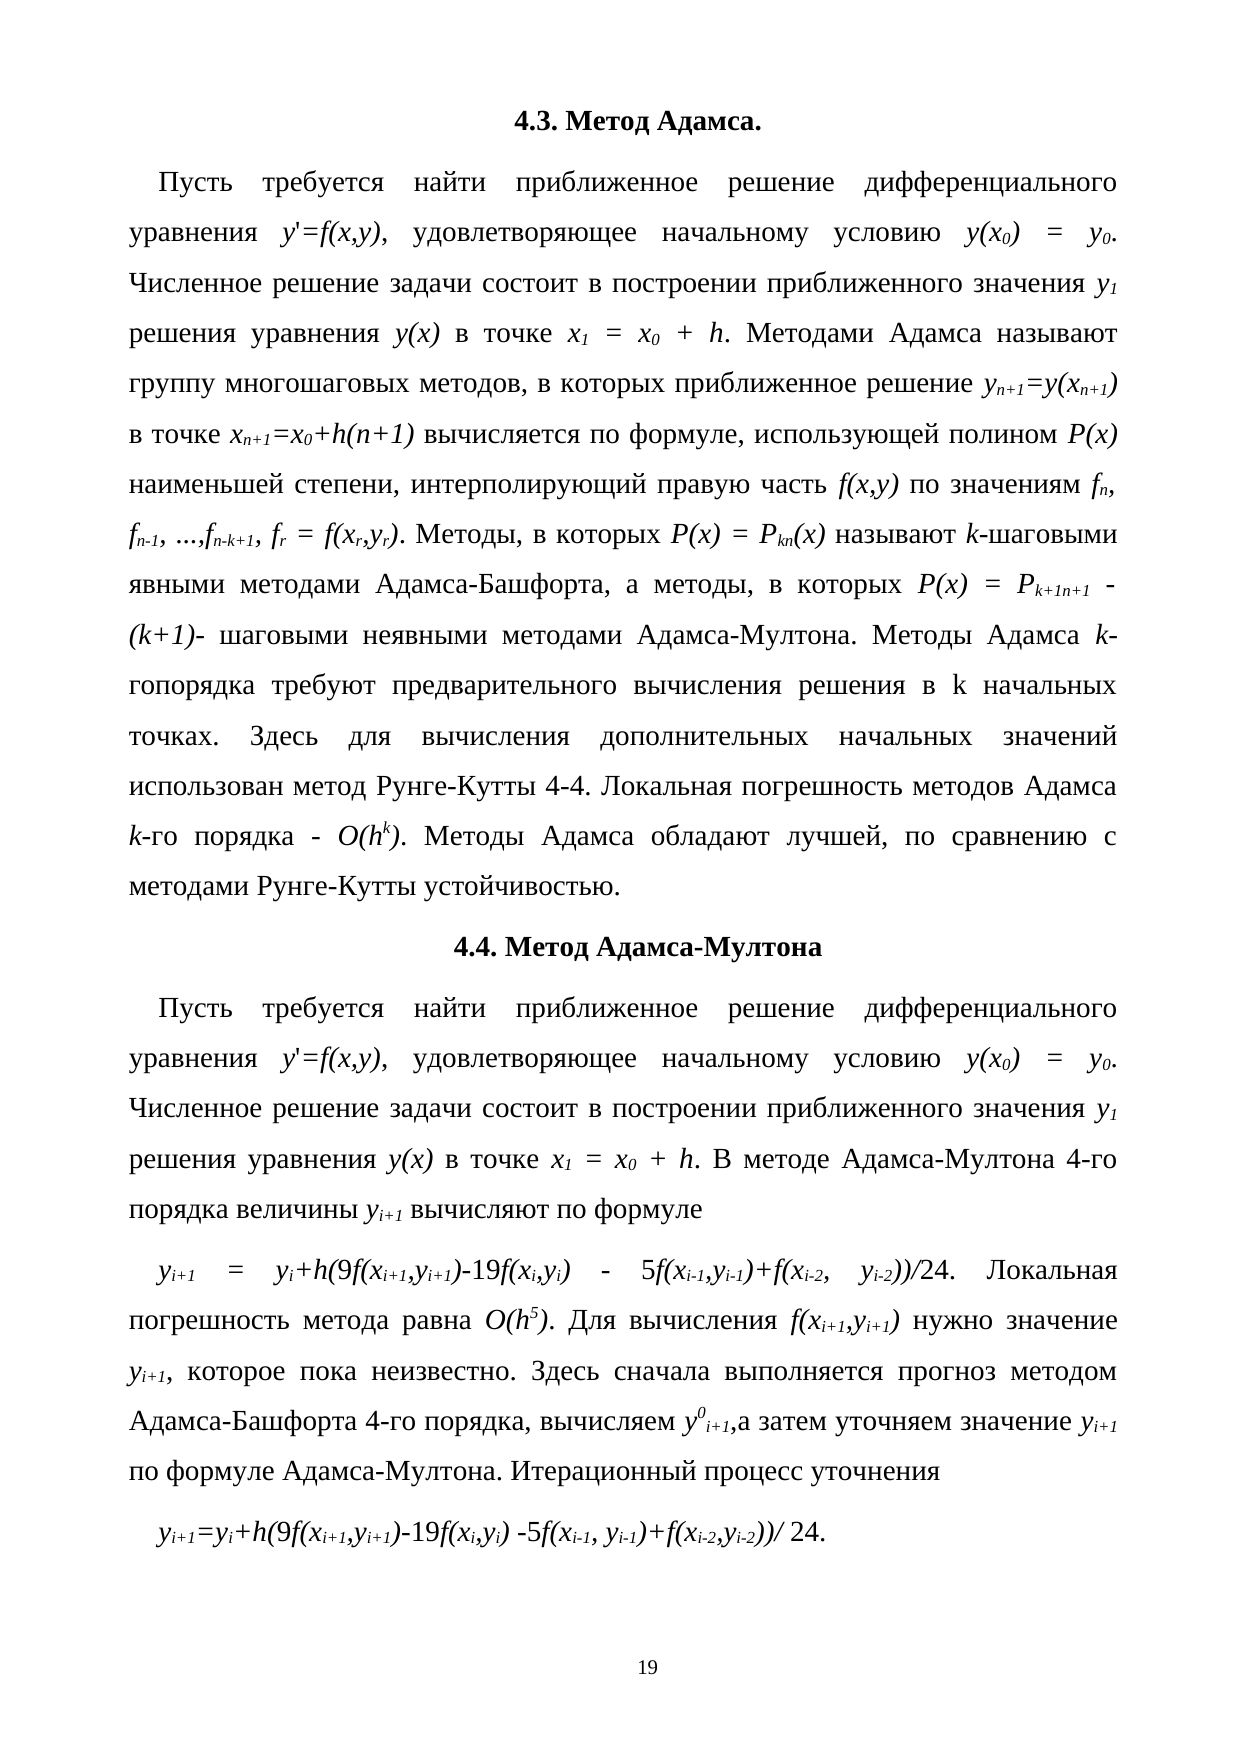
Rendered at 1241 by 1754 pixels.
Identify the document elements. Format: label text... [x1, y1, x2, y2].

text 4.3. Метод Адамса. [128, 103, 1118, 137]
text Пусть требуется найти приближенное решение дифференциального уравнения y'=f(x,y), удовлетворяющее начальному условию y(x0) = y0. Численное решение задачи состоит в построении приближенного значения y1 решения уравнения y(x) в точке x1 = x0 + h. Методами Адамса называют группу многошаговых методов, в которых приближенное решение yn+1=y(xn+1) в точке xn+1=x0+h(n+1) вычисляется по формуле, использующей полином P(x) наименьшей степени, интерполирующий правую часть f(x,y) по значениям fn, fn-1, ...,fn-k+1, fr = f(xr,yr). Методы, в которых P(x) = Pkn(x) называют k-шаговыми явными методами Адамса-Башфорта, а методы, в которых P(x) = Pk+1n+1 - (k+1)- шаговыми неявными методами Адамса-Мултона. Методы Адамса k-гопорядка требуют предварительного вычисления решения в k начальных точках. Здесь для вычисления дополнительных начальных значений использован метод Рунге-Кутты 4-4. Локальная погрешность методов Адамса k-го порядка - O(hk). Методы Адамса обладают лучшей, по сравнению с методами Рунге-Кутты устойчивостью. [128, 164, 1118, 902]
text Пусть требуется найти приближенное решение дифференциального уравнения y'=f(x,y), удовлетворяющее начальному условию y(x0) = y0. Численное решение задачи состоит в построении приближенного значения y1 решения уравнения y(x) в точке x1 = x0 + h. В методе Адамса-Мултона 4-го порядка величины yi+1 вычисляют по формуле [128, 990, 1118, 1225]
text yi+1=yi+h(9f(xi+1,yi+1)-19f(xi,yi) -5f(xi-1, yi-1)+f(xi-2,yi-2))/ 24. [128, 1514, 1118, 1547]
text yi+1 = yi+h(9f(xi+1,yi+1)-19f(xi,yi) - 5f(xi-1,yi-1)+f(xi-2, yi-2))/24. Локальная погрешность метода равна O(h5). Для вычисления f(xi+1,yi+1) нужно значение yi+1, которое пока неизвестно. Здесь сначала выполняется прогноз методом Адамса-Башфорта 4-го порядка, вычисляем y0i+1,а затем уточняем значение yi+1 по формуле Адамса-Мултона. Итерационный процесс уточнения [128, 1252, 1118, 1487]
text 4.4. Метод Адамса-Мултона [128, 929, 1118, 963]
